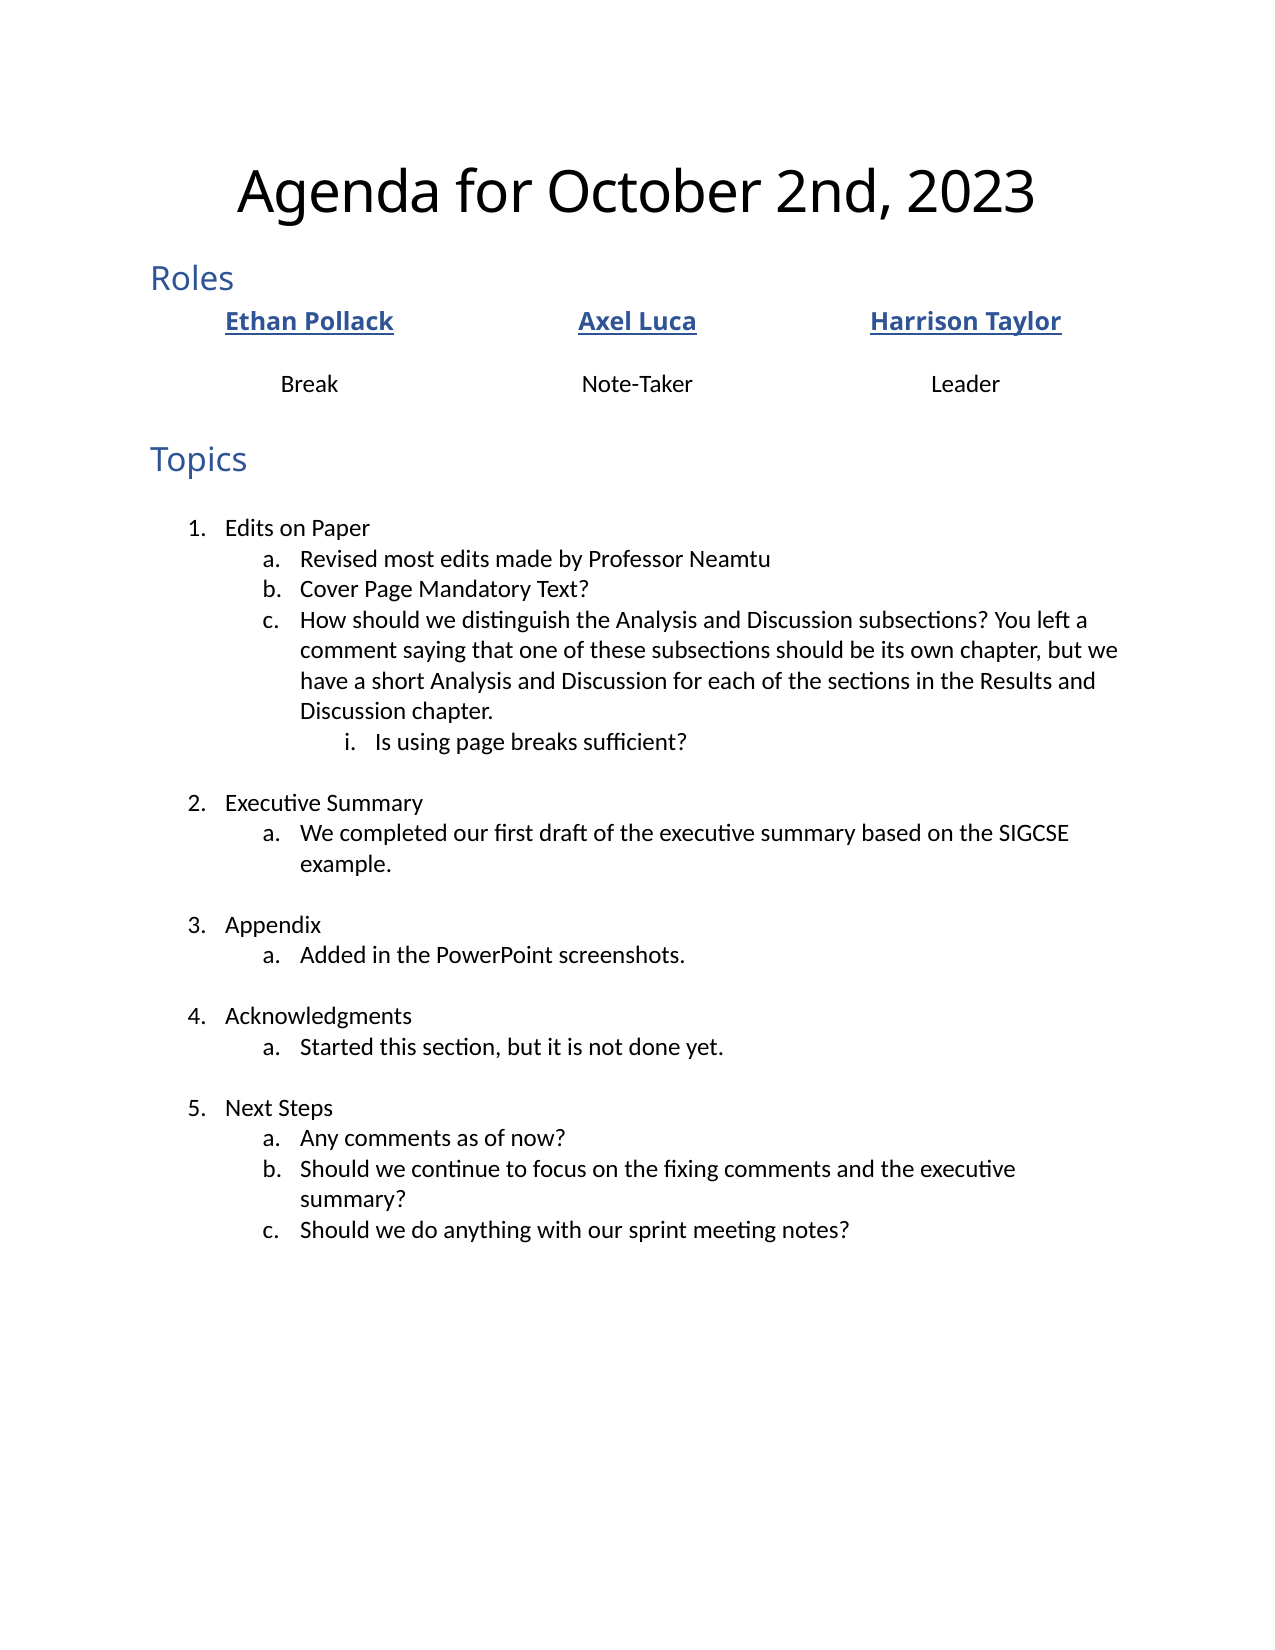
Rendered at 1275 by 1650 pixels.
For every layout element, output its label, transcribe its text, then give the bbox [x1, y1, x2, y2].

list Any comments as of now? [262, 1123, 1125, 1153]
list Is using page breaks sufficient? [356, 726, 1125, 756]
list Executive Summary [187, 787, 1125, 817]
list Revised most edits made by Professor Neamtu [262, 543, 1125, 573]
table_cell Note-Taker [473, 338, 801, 411]
list Started this section, but it is not done yet. [262, 1031, 1125, 1062]
subtitle Roles [150, 254, 1125, 300]
list Next Steps [187, 1092, 1125, 1123]
list We completed our first draft of the executive summary based on the SIGCSE example. [262, 817, 1125, 878]
table_header Axel Luca [473, 300, 801, 338]
list Should we do anything with our sprint meeting notes? [262, 1214, 1125, 1245]
table_cell Break [145, 338, 473, 411]
list Cover Page Mandatory Text? [262, 573, 1125, 604]
list Appendix [187, 909, 1125, 939]
list Should we continue to focus on the fixing comments and the executive summary? [262, 1153, 1125, 1214]
table_cell Leader [801, 338, 1129, 411]
list Added in the PowerPoint screenshots. [262, 939, 1125, 970]
table_header Harrison Taylor [801, 300, 1129, 338]
list Edits on Paper [187, 512, 1125, 543]
list Acknowledgments [187, 1001, 1125, 1031]
title Agenda for October 2nd, 2023 [150, 150, 1125, 229]
table_header Ethan Pollack [145, 300, 473, 338]
subtitle Topics [150, 436, 1125, 482]
list How should we distinguish the Analysis and Discussion subsections? You left a comment saying that one of these subsections should be its own chapter, but we have a short Analysis and Discussion for each of the sections in the Results and Discussion chapter. [262, 604, 1125, 726]
